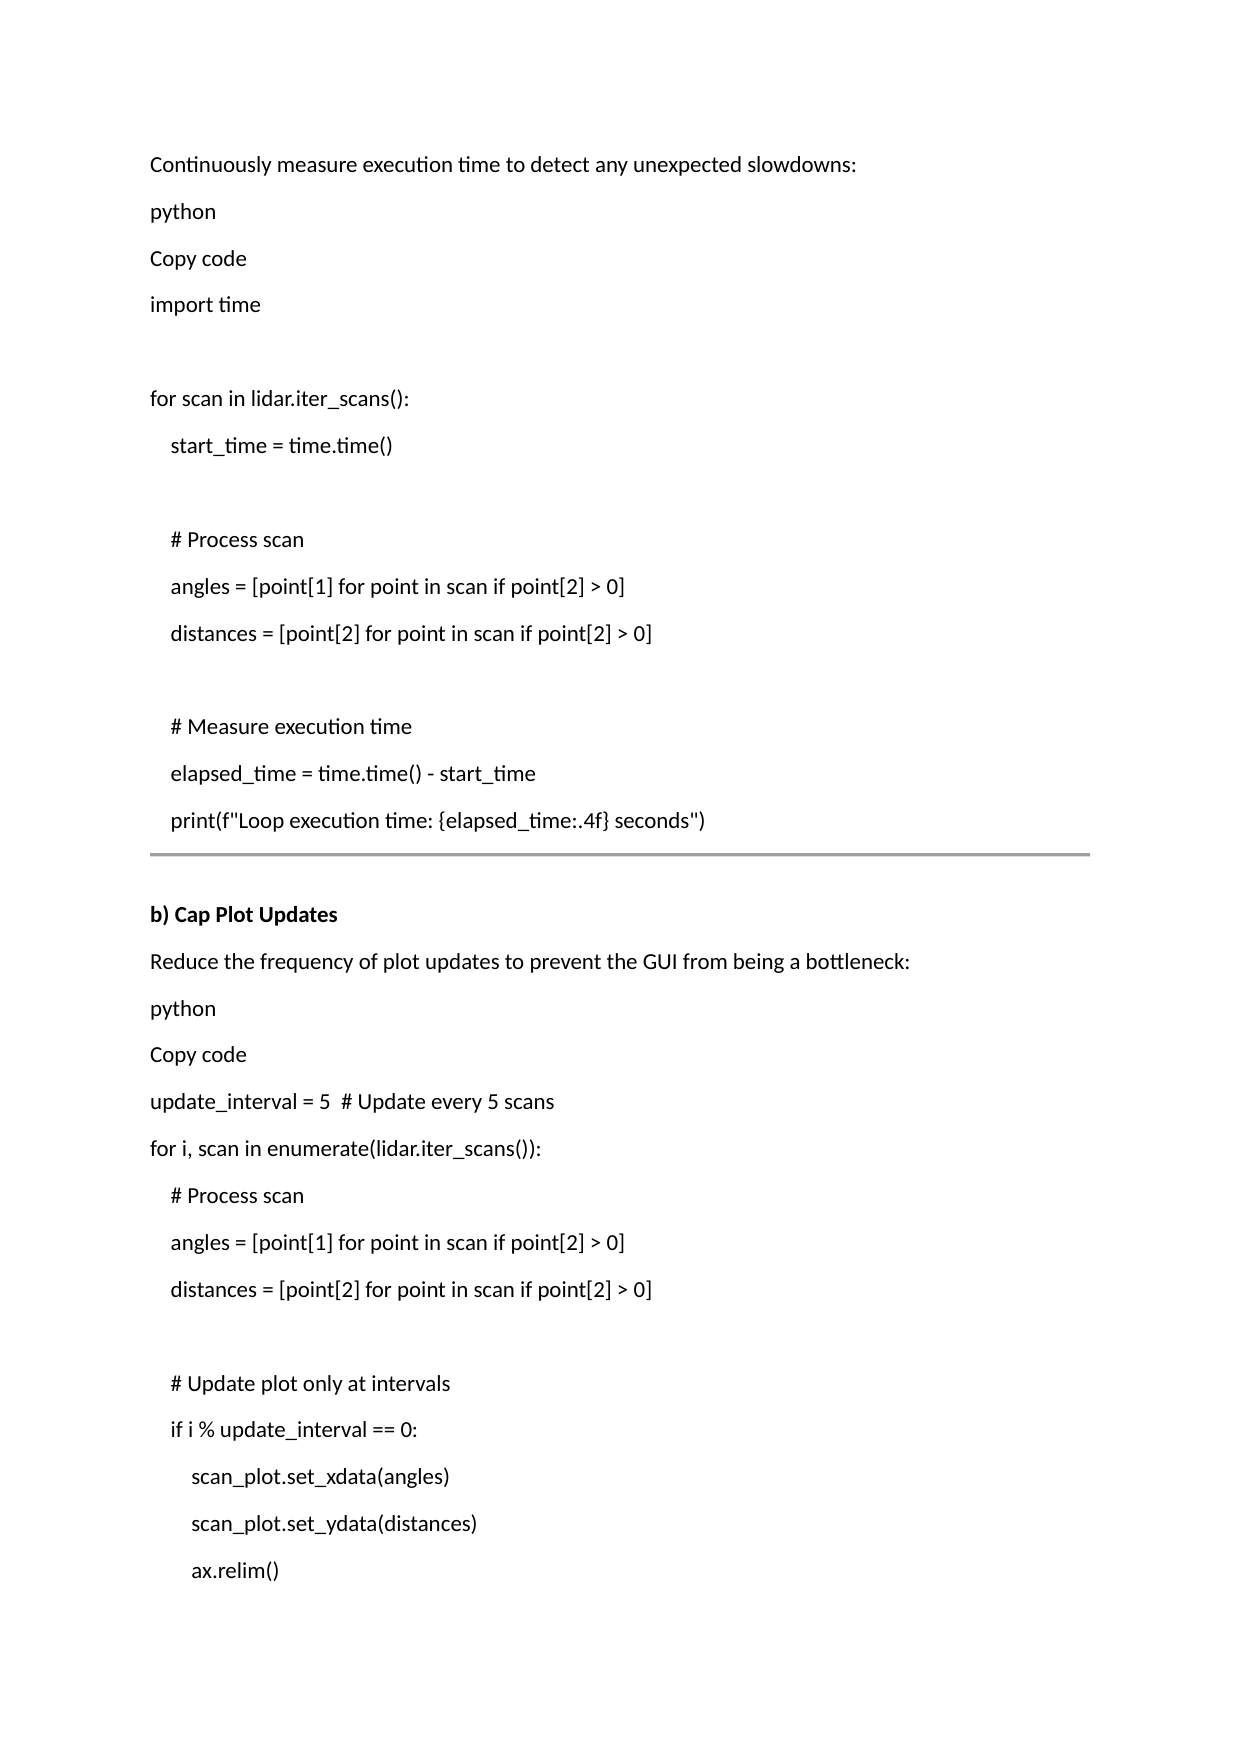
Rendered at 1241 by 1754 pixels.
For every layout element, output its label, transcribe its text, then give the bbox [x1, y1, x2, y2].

text # Update plot only at intervals [150, 1369, 1090, 1397]
text start_time = time.time() [150, 431, 1090, 459]
text elapsed_time = time.time() - start_time [150, 759, 1090, 787]
text # Measure execution time [150, 712, 1090, 741]
text if i % update_interval == 0: [150, 1416, 1090, 1444]
text Reduce the frequency of plot updates to prevent the GUI from being a bottleneck: [150, 947, 1090, 975]
text update_interval = 5 # Update every 5 scans [150, 1087, 1090, 1116]
text scan_plot.set_xdata(angles) [150, 1462, 1090, 1491]
text Copy code [150, 244, 1090, 272]
text b) Cap Plot Updates [150, 900, 1090, 928]
text print(f"Loop execution time: {elapsed_time:.4f} seconds") [150, 806, 1090, 834]
text python [150, 994, 1090, 1022]
text Copy code [150, 1041, 1090, 1069]
text scan_plot.set_ydata(distances) [150, 1509, 1090, 1537]
text distances = [point[2] for point in scan if point[2] > 0] [150, 1275, 1090, 1303]
text angles = [point[1] for point in scan if point[2] > 0] [150, 1228, 1090, 1256]
text python [150, 197, 1090, 225]
text # Process scan [150, 1181, 1090, 1209]
text angles = [point[1] for point in scan if point[2] > 0] [150, 572, 1090, 600]
text distances = [point[2] for point in scan if point[2] > 0] [150, 619, 1090, 647]
text Continuously measure execution time to detect any unexpected slowdowns: [150, 150, 1090, 178]
text # Process scan [150, 525, 1090, 553]
text for scan in lidar.iter_scans(): [150, 384, 1090, 412]
text for i, scan in enumerate(lidar.iter_scans()): [150, 1134, 1090, 1162]
text import time [150, 291, 1090, 319]
text ax.relim() [150, 1556, 1090, 1584]
